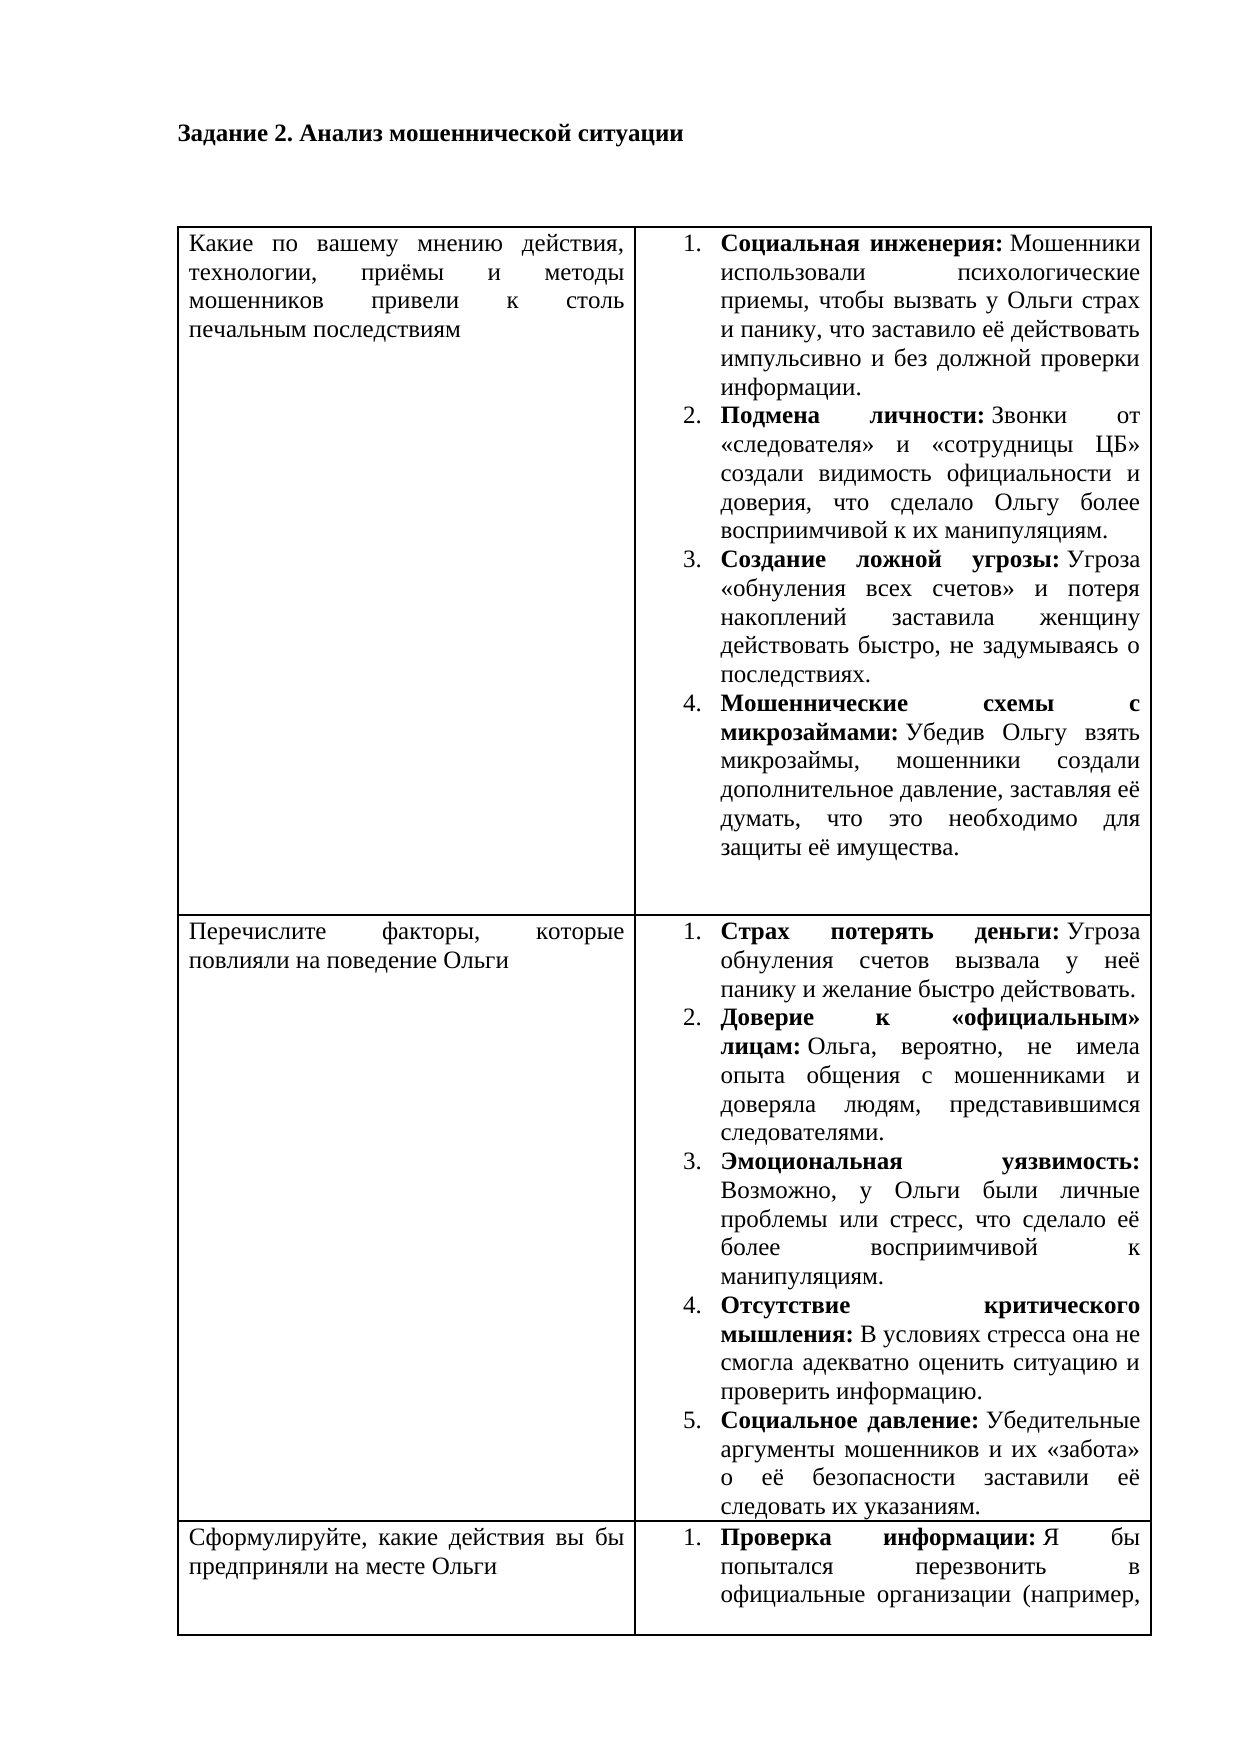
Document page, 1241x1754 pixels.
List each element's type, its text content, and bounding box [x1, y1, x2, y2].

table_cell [179, 1522, 634, 1634]
table_cell Страх потерять деньги: Угроза обнуления счетов вызвала у неё панику и желание быстро действовать. Доверие к «официальным» лицам: Ольга, вероятно, не имела опыта общения с мошенниками и доверяла людям, представившимся следователями. Эмоциональная уязвимость: Возможно, у Ольги были личные проблемы или стресс, что сделало её более восприимчивой к манипуляциям. Отсутствие критического мышления: В условиях стресса она не смогла адекватно оценить ситуацию и проверить информацию. Социальное давление: Убедительные аргументы мошенников и их «забота» о её безопасности заставили её следовать их указаниям. [636, 916, 1150, 1520]
table_header Социальная инженерия: Мошенники использовали психологические приемы, чтобы вызвать у Ольги страх и панику, что заставило её действовать импульсивно и без должной проверки информации. Подмена личности: Звонки от «следователя» и «сотрудницы ЦБ» создали видимость официальности и доверия, что сделало Ольгу более восприимчивой к их манипуляциям. Создание ложной угрозы: Угроза «обнуления всех счетов» и потеря накоплений заставила женщину действовать быстро, не задумываясь о последствиях. Мошеннические схемы с микрозаймами: Убедив Ольгу взять микрозаймы, мошенники создали дополнительное давление, заставляя её думать, что это необходимо для защиты её имущества. [636, 228, 1150, 914]
table_cell Перечислите факторы, которые повлияли на поведение Ольги [179, 916, 634, 1520]
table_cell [636, 1522, 1150, 1634]
table_header Какие по вашему мнению действия, технологии, приёмы и методы мошенников привели к столь печальным последствиям [179, 228, 634, 914]
text Задание 2. Анализ мошеннической ситуации [177, 118, 1152, 147]
